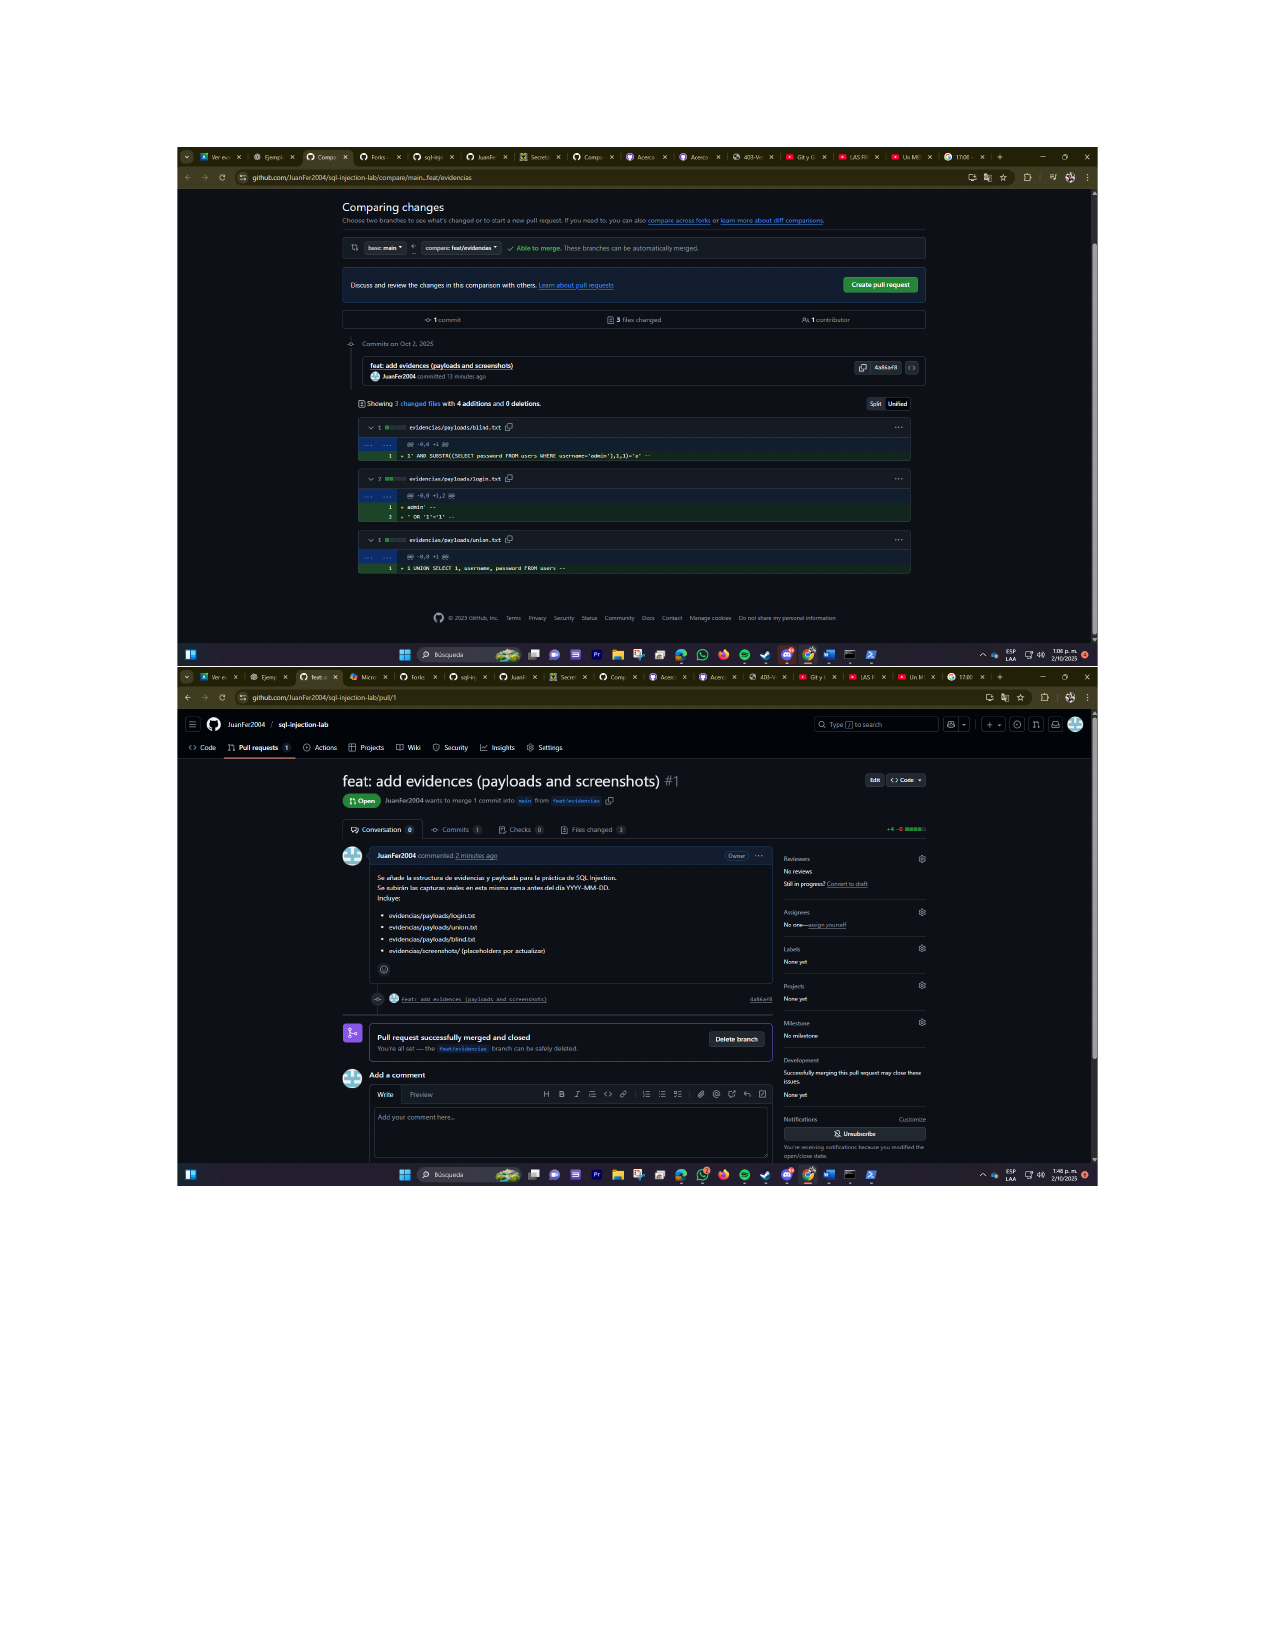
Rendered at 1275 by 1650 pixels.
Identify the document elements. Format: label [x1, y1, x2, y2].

picture [177, 147, 1098, 666]
picture [177, 667, 1098, 1186]
